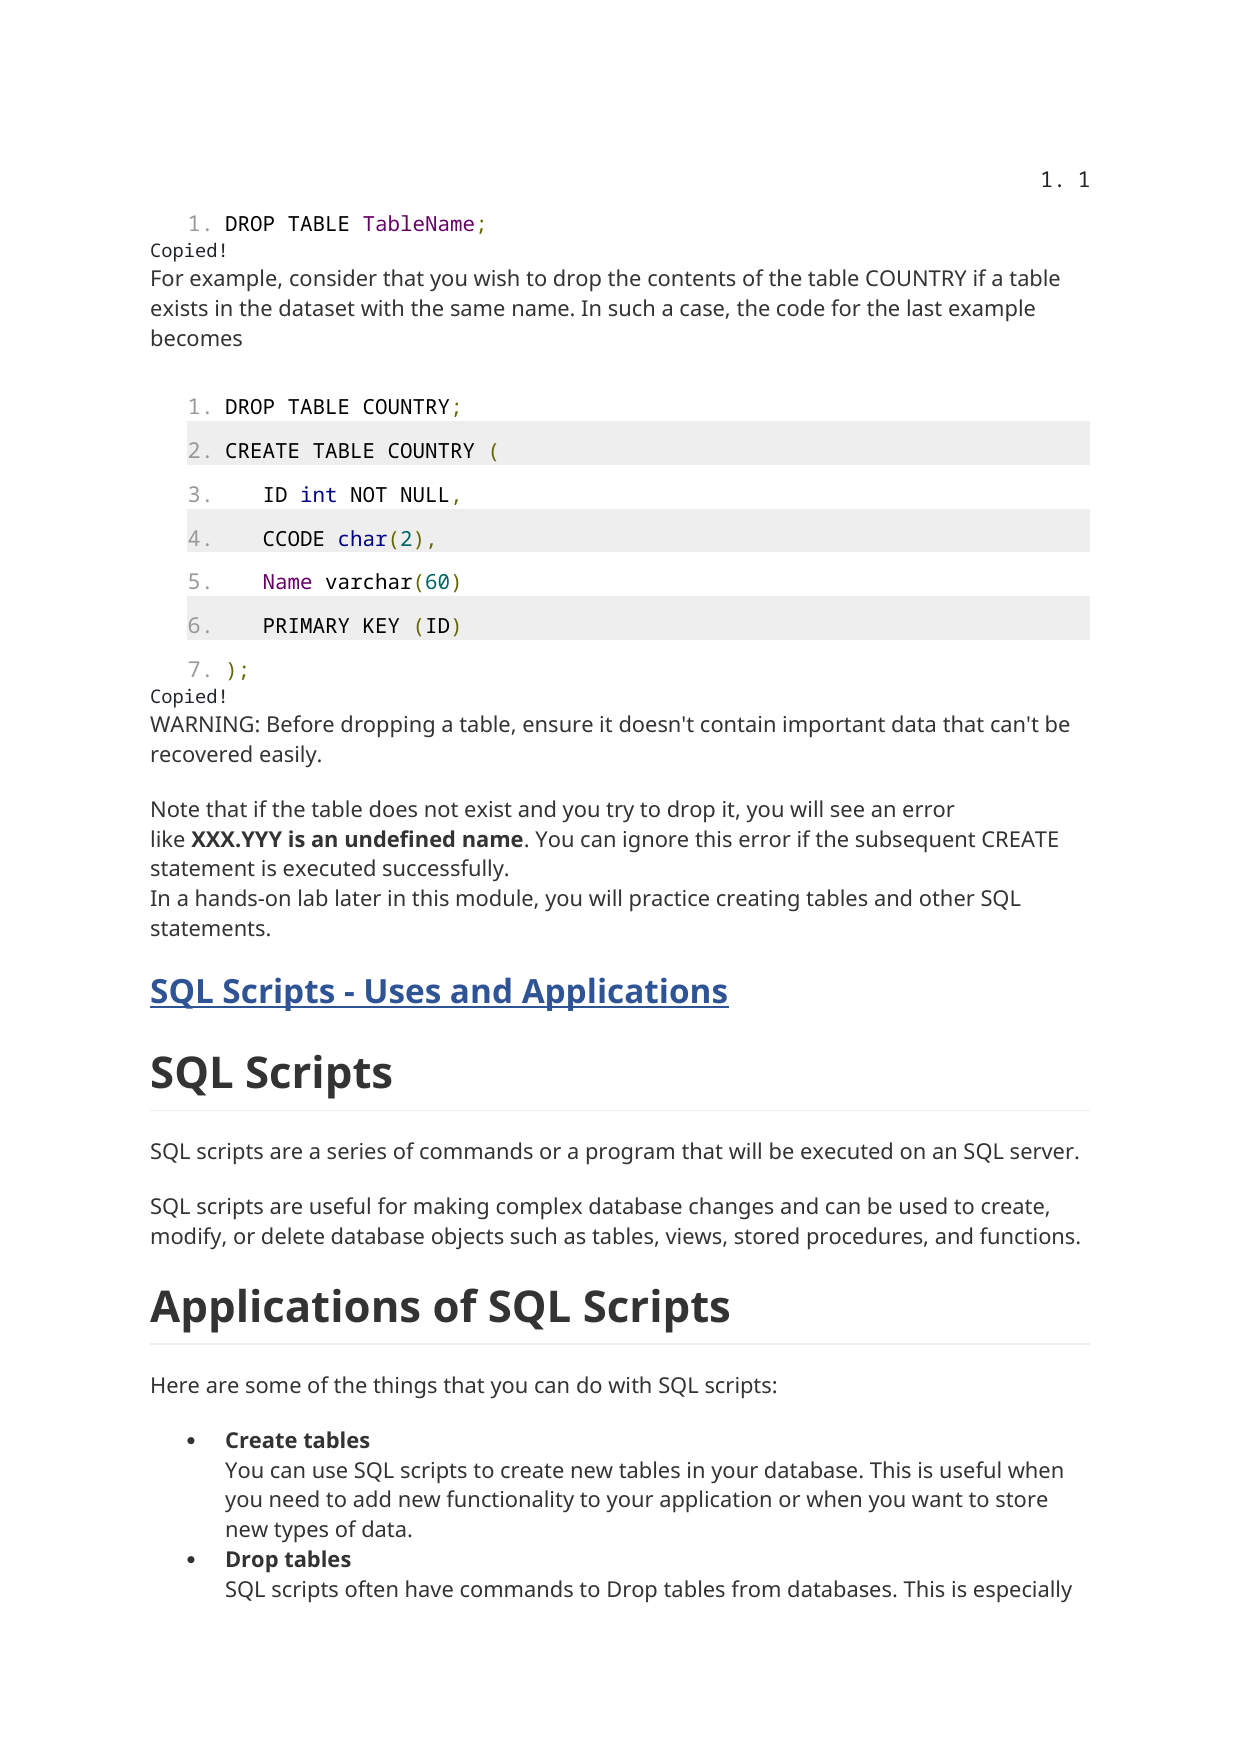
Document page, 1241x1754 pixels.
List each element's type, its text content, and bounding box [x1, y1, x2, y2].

list ); [187, 640, 1090, 684]
text Copied! [150, 684, 1090, 709]
text Applications of SQL Scripts [150, 1276, 1090, 1343]
text Copied! [150, 237, 1090, 263]
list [187, 1544, 1090, 1603]
list PRIMARY KEY (ID) [187, 596, 1090, 640]
list CCODE char(2), [187, 509, 1090, 552]
list CREATE TABLE COUNTRY ( [187, 421, 1090, 465]
list Create tables You can use SQL scripts to create new tables in your database. This is useful when you need to add new functionality to your application or when you want to store new types of data. [187, 1425, 1090, 1544]
text SQL scripts are useful for making complex database changes and can be used to create, modify, or delete database objects such as tables, views, stored procedures, and functions. [150, 1191, 1090, 1251]
list 1 [187, 150, 1090, 194]
list ID int NOT NULL, [187, 465, 1090, 509]
list DROP TABLE TableName; [187, 194, 1090, 237]
text WARNING: Before dropping a table, ensure it doesn't contain important data that can't be recovered easily. [150, 709, 1090, 769]
text Note that if the table does not exist and you try to drop it, you will see an error like XXX.YYY is an undefined name. You can ignore this error if the subsequent CREATE statement is executed successfully. [150, 794, 1090, 883]
subtitle SQL Scripts - Uses and Applications [150, 968, 1090, 1013]
text Here are some of the things that you can do with SQL scripts: [150, 1370, 1090, 1400]
text For example, consider that you wish to drop the contents of the table COUNTRY if a table exists in the dataset with the same name. In such a case, the code for the last example becomes [150, 263, 1090, 352]
text SQL scripts are a series of commands or a program that will be executed on an SQL server. [150, 1136, 1090, 1166]
list Name varchar(60) [187, 552, 1090, 596]
text In a hands-on lab later in this module, you will practice creating tables and other SQL statements. [150, 883, 1090, 943]
list DROP TABLE COUNTRY; [187, 377, 1090, 421]
text SQL Scripts [150, 1042, 1090, 1110]
